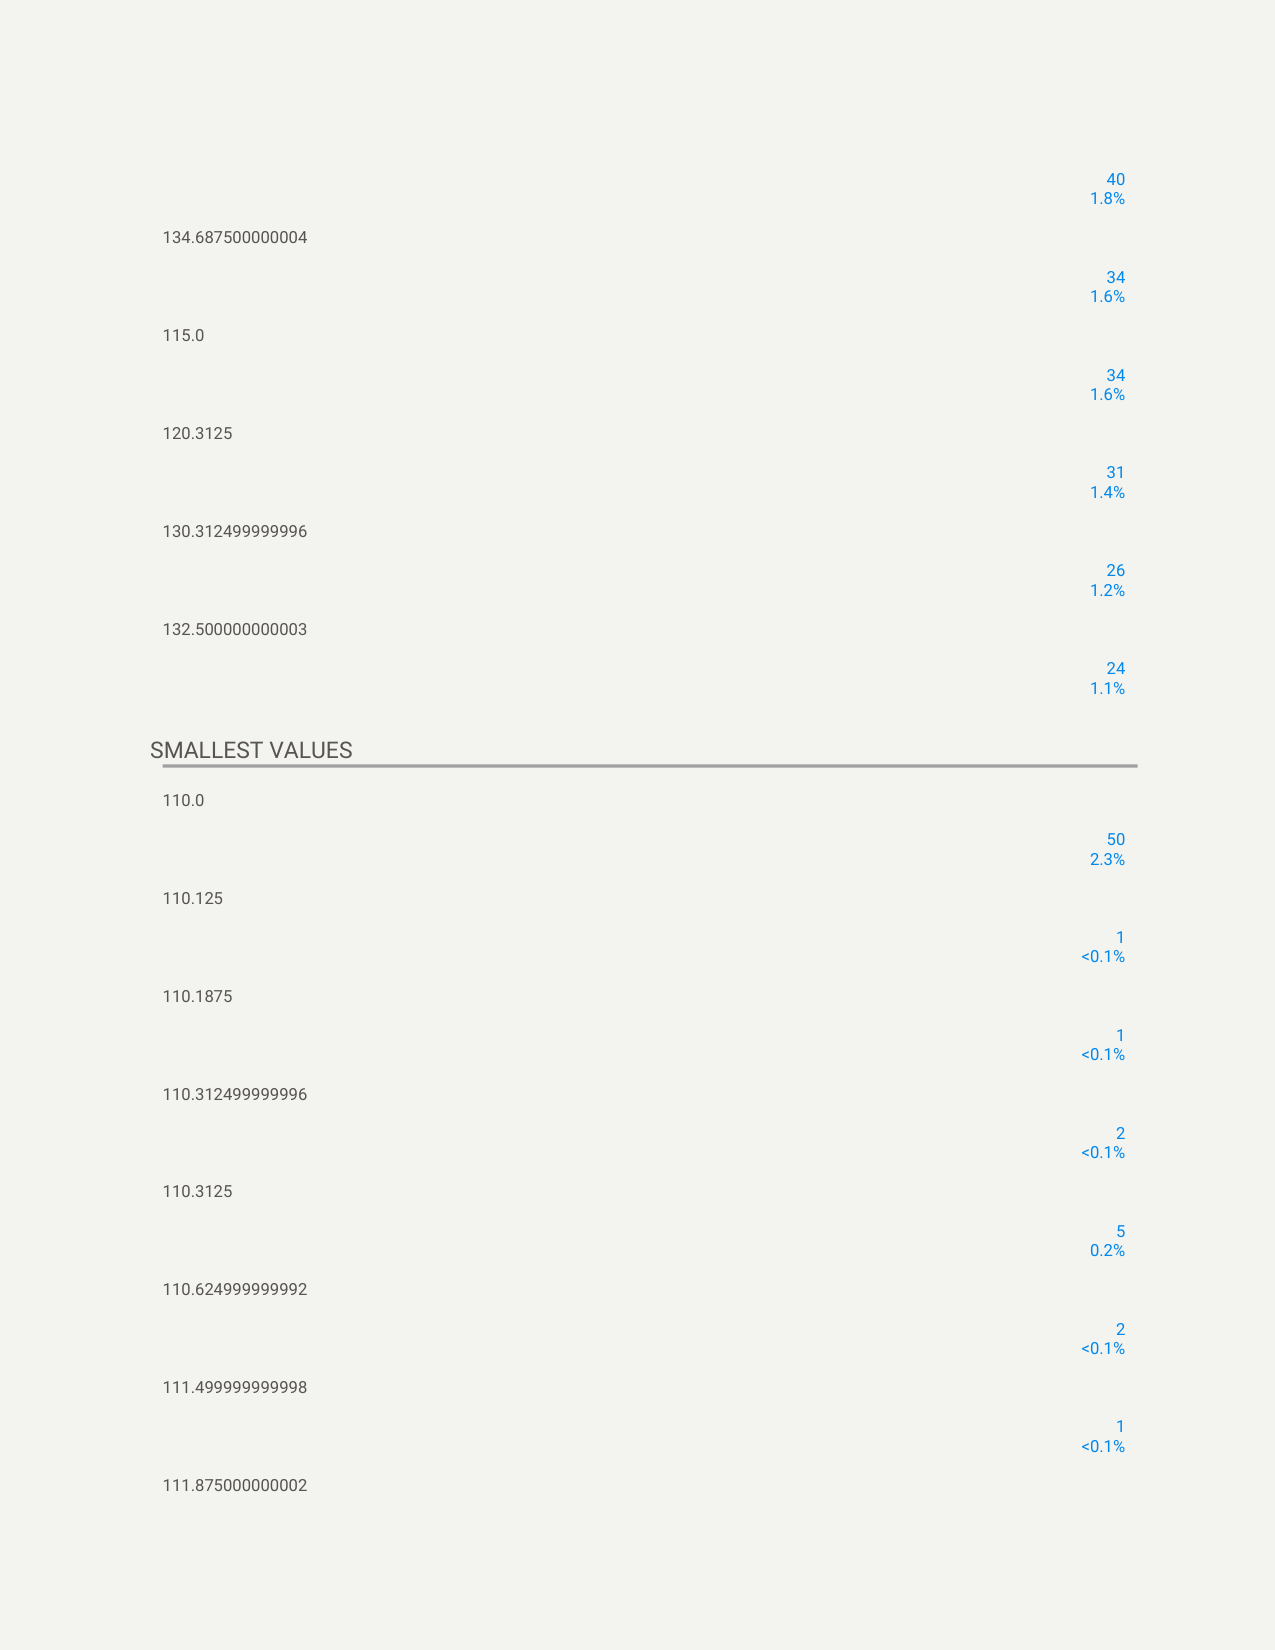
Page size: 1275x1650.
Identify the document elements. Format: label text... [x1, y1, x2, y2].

text 5 [150, 1222, 1125, 1241]
text 110.125 [150, 889, 1125, 908]
text 110.1875 [150, 987, 1125, 1006]
text 1.2% [150, 581, 1125, 600]
text 2 [150, 1124, 1125, 1143]
text <0.1% [150, 1437, 1125, 1457]
text <0.1% [150, 947, 1125, 967]
text <0.1% [150, 1143, 1125, 1163]
text 1.4% [150, 483, 1125, 502]
text 26 [150, 561, 1125, 581]
text 1 [150, 1026, 1125, 1045]
text 50 [150, 830, 1125, 849]
text 0.2% [150, 1241, 1125, 1261]
text 111.499999999998 [150, 1378, 1125, 1398]
text 40 [150, 169, 1125, 189]
text 111.875000000002 [150, 1476, 1125, 1496]
text SMALLEST VALUES [150, 737, 1125, 764]
text 1.8% [150, 189, 1125, 209]
text 34 [150, 365, 1125, 385]
text 1.6% [150, 385, 1125, 404]
text 1.6% [150, 287, 1125, 307]
text 130.312499999996 [150, 522, 1125, 542]
text 34 [150, 267, 1125, 287]
text 120.3125 [150, 424, 1125, 444]
text 2 [150, 1319, 1125, 1339]
text 31 [150, 463, 1125, 483]
text 1.1% [150, 679, 1125, 698]
text 110.624999999992 [150, 1280, 1125, 1300]
text <0.1% [150, 1339, 1125, 1359]
text 110.0 [150, 791, 1125, 810]
text 2.3% [150, 849, 1125, 869]
text 110.3125 [150, 1182, 1125, 1202]
text 110.312499999996 [150, 1084, 1125, 1104]
text 1 [150, 1417, 1125, 1437]
text 24 [150, 659, 1125, 679]
text <0.1% [150, 1045, 1125, 1065]
text 134.687500000004 [150, 228, 1125, 248]
text 132.500000000003 [150, 620, 1125, 639]
text 115.0 [150, 326, 1125, 346]
text 1 [150, 928, 1125, 947]
